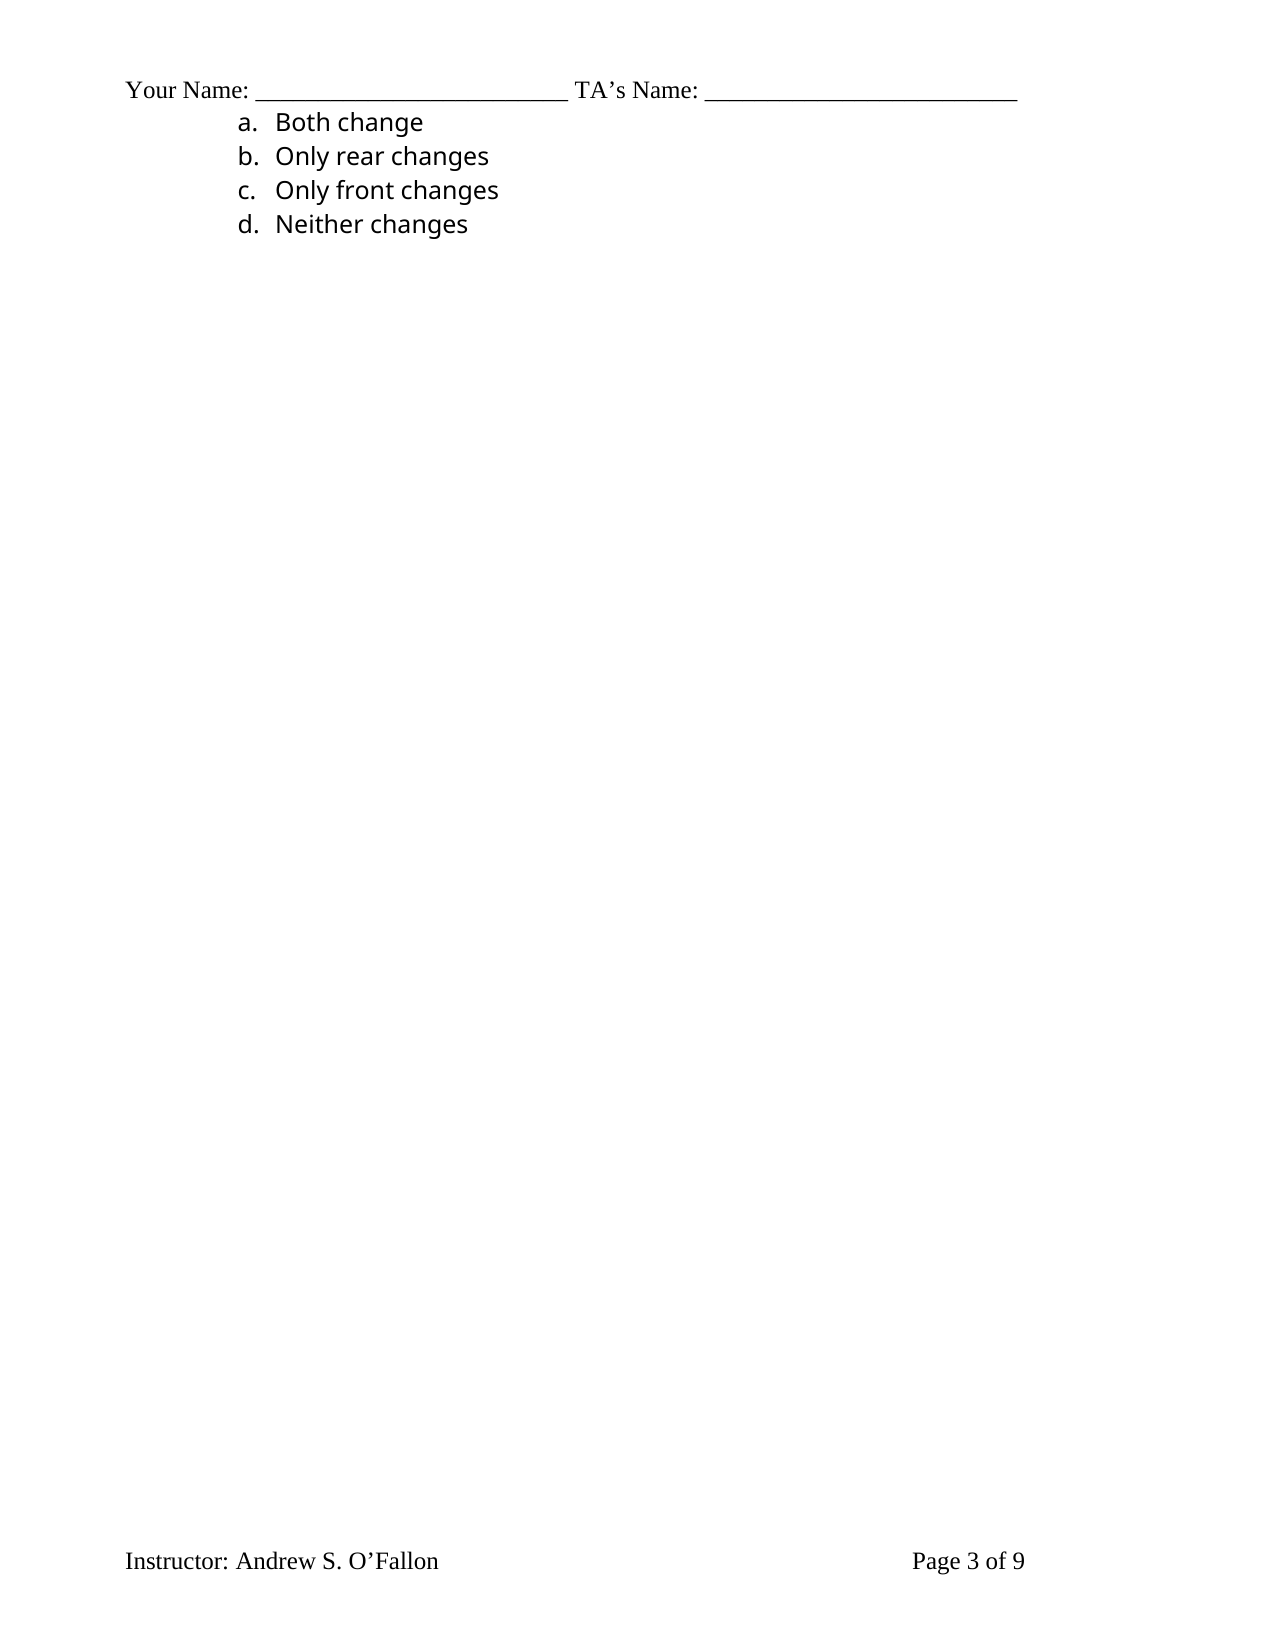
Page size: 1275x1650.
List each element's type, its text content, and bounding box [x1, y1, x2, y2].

list Neither changes [237, 206, 1150, 240]
list Only front changes [237, 172, 1150, 206]
list Only rear changes [237, 138, 1150, 172]
list Both change [237, 104, 1150, 138]
